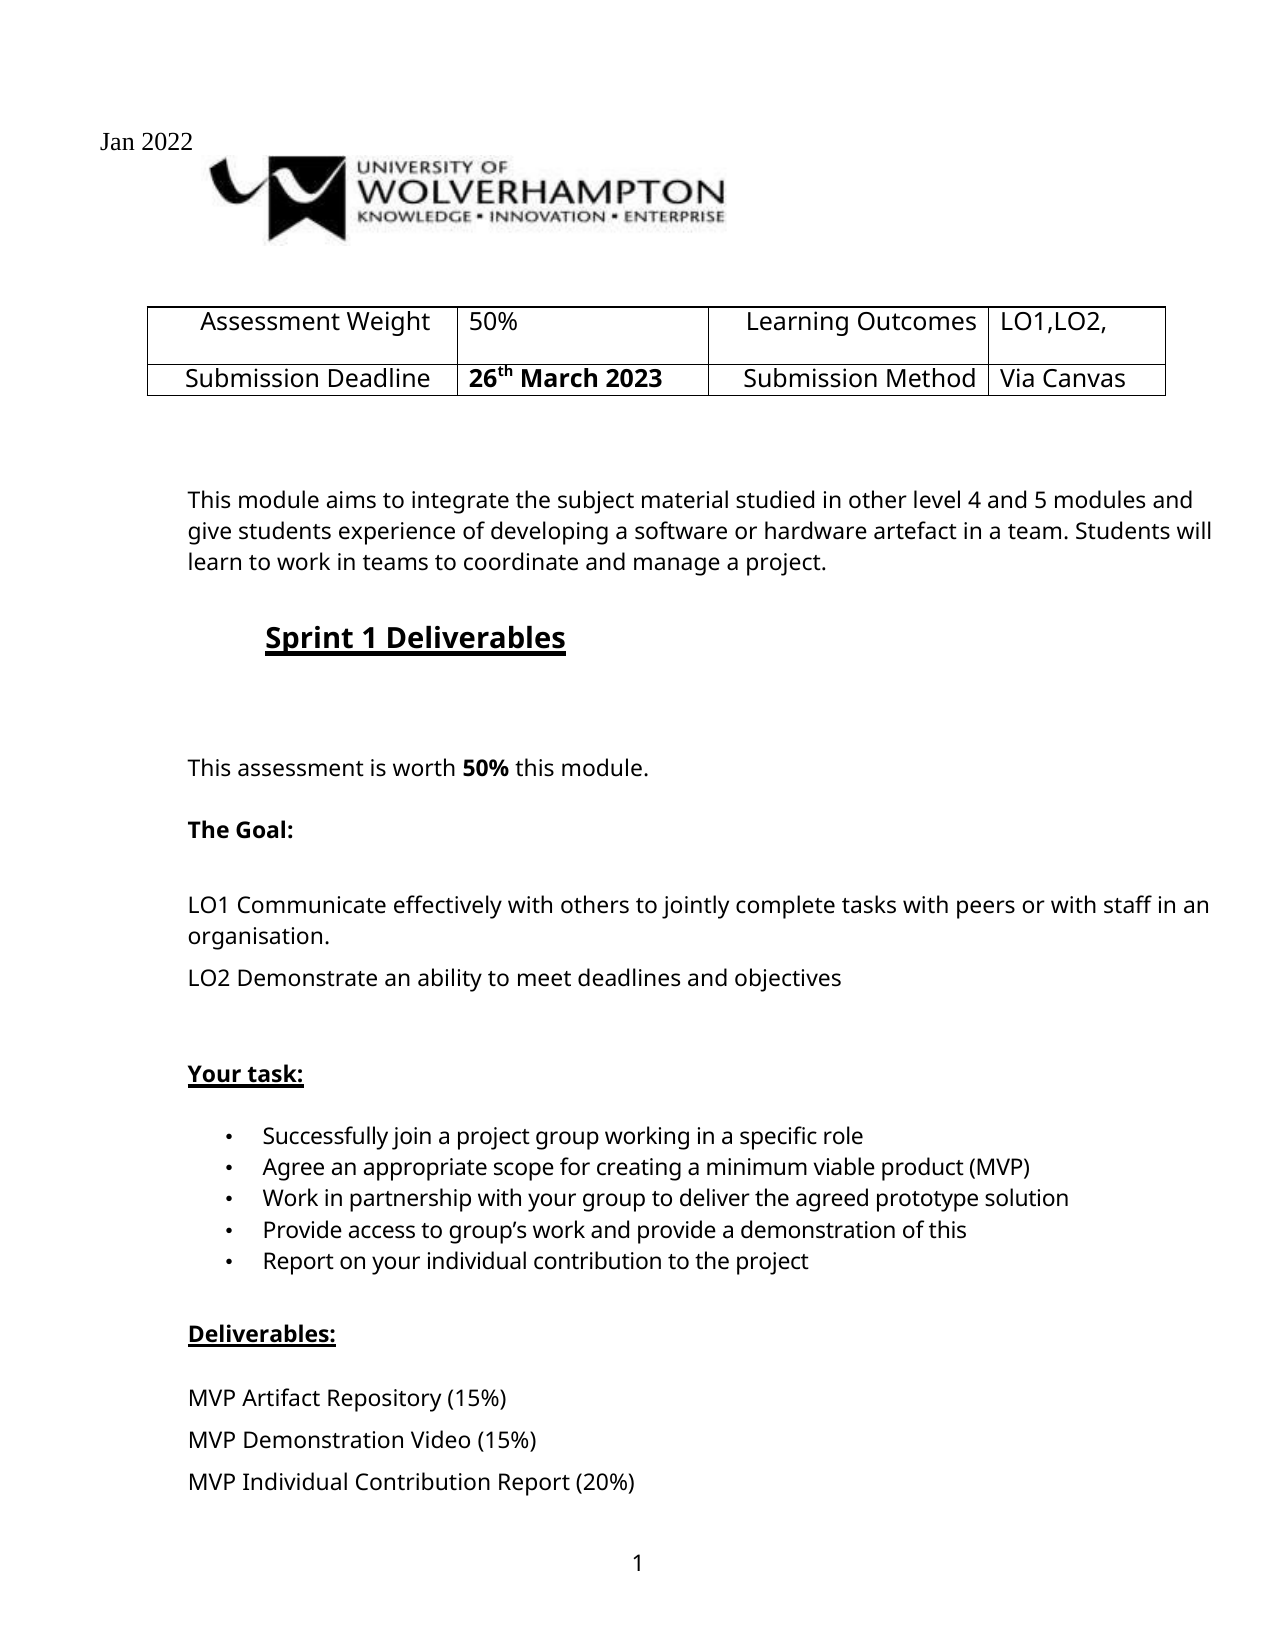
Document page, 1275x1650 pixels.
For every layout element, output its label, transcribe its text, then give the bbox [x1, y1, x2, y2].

text MVP Demonstration Video (15%) [188, 1424, 1231, 1455]
subtitle The Goal: [187, 814, 1231, 845]
table_cell 26th March 2023 [458, 365, 708, 394]
list Work in partnership with your group to deliver the agreed prototype solution [225, 1182, 1124, 1214]
list Successfully join a project group working in a specific role [225, 1120, 1124, 1151]
text LO2 Demonstrate an ability to meet deadlines and objectives [187, 962, 1231, 993]
list Report on your individual contribution to the project [225, 1245, 1124, 1276]
text MVP Individual Contribution Report (20%) [188, 1466, 1231, 1497]
subtitle Deliverables: [188, 1317, 1231, 1349]
table_header 50% [458, 308, 708, 364]
subtitle Your task: [187, 1058, 1231, 1089]
text LO1 Communicate effectively with others to jointly complete tasks with peers or with staff in an organisation. [187, 888, 1231, 951]
table_cell Via Canvas [989, 365, 1165, 394]
table_header Assessment Weight [148, 308, 457, 364]
table_header Learning Outcomes [709, 308, 988, 364]
list Provide access to group’s work and provide a demonstration of this [225, 1214, 1124, 1245]
table_header LO1,LO2, [989, 308, 1165, 364]
text Jan 2022 [100, 126, 1231, 156]
text Sprint 1 Deliverables [265, 618, 1111, 657]
picture [200, 155, 727, 246]
table_cell Submission Method [709, 365, 988, 394]
text This assessment is worth 50% this module. [187, 752, 1231, 783]
text This module aims to integrate the subject material studied in other level 4 and 5 modules and give students experience of developing a software or hardware artefact in a team. Students will learn to work in teams to coordinate and manage a project. [187, 484, 1231, 578]
list Agree an appropriate scope for creating a minimum viable product (MVP) [225, 1151, 1124, 1182]
text MVP Artifact Repository (15%) [188, 1382, 1231, 1413]
table_cell Submission Deadline [148, 365, 457, 394]
